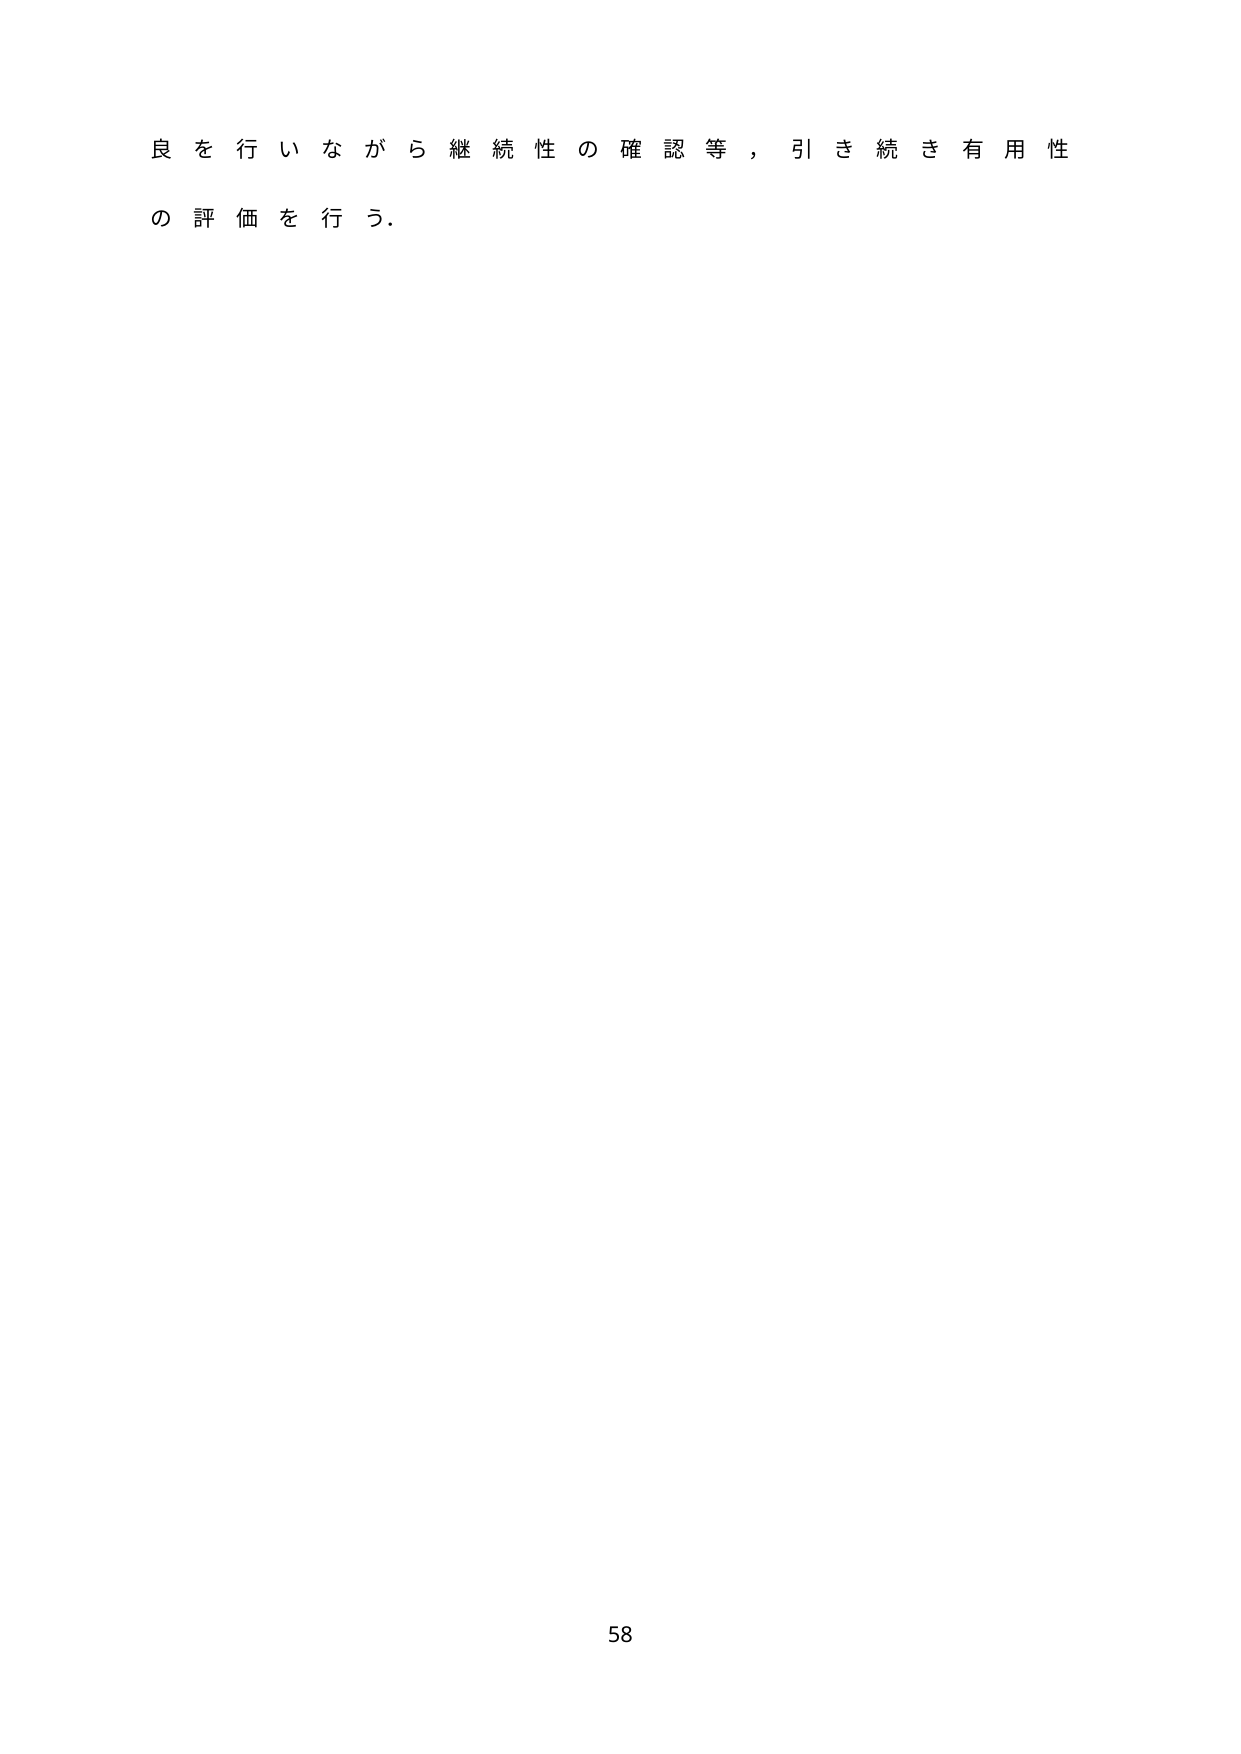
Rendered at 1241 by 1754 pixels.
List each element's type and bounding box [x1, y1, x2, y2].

text [150, 118, 1090, 247]
